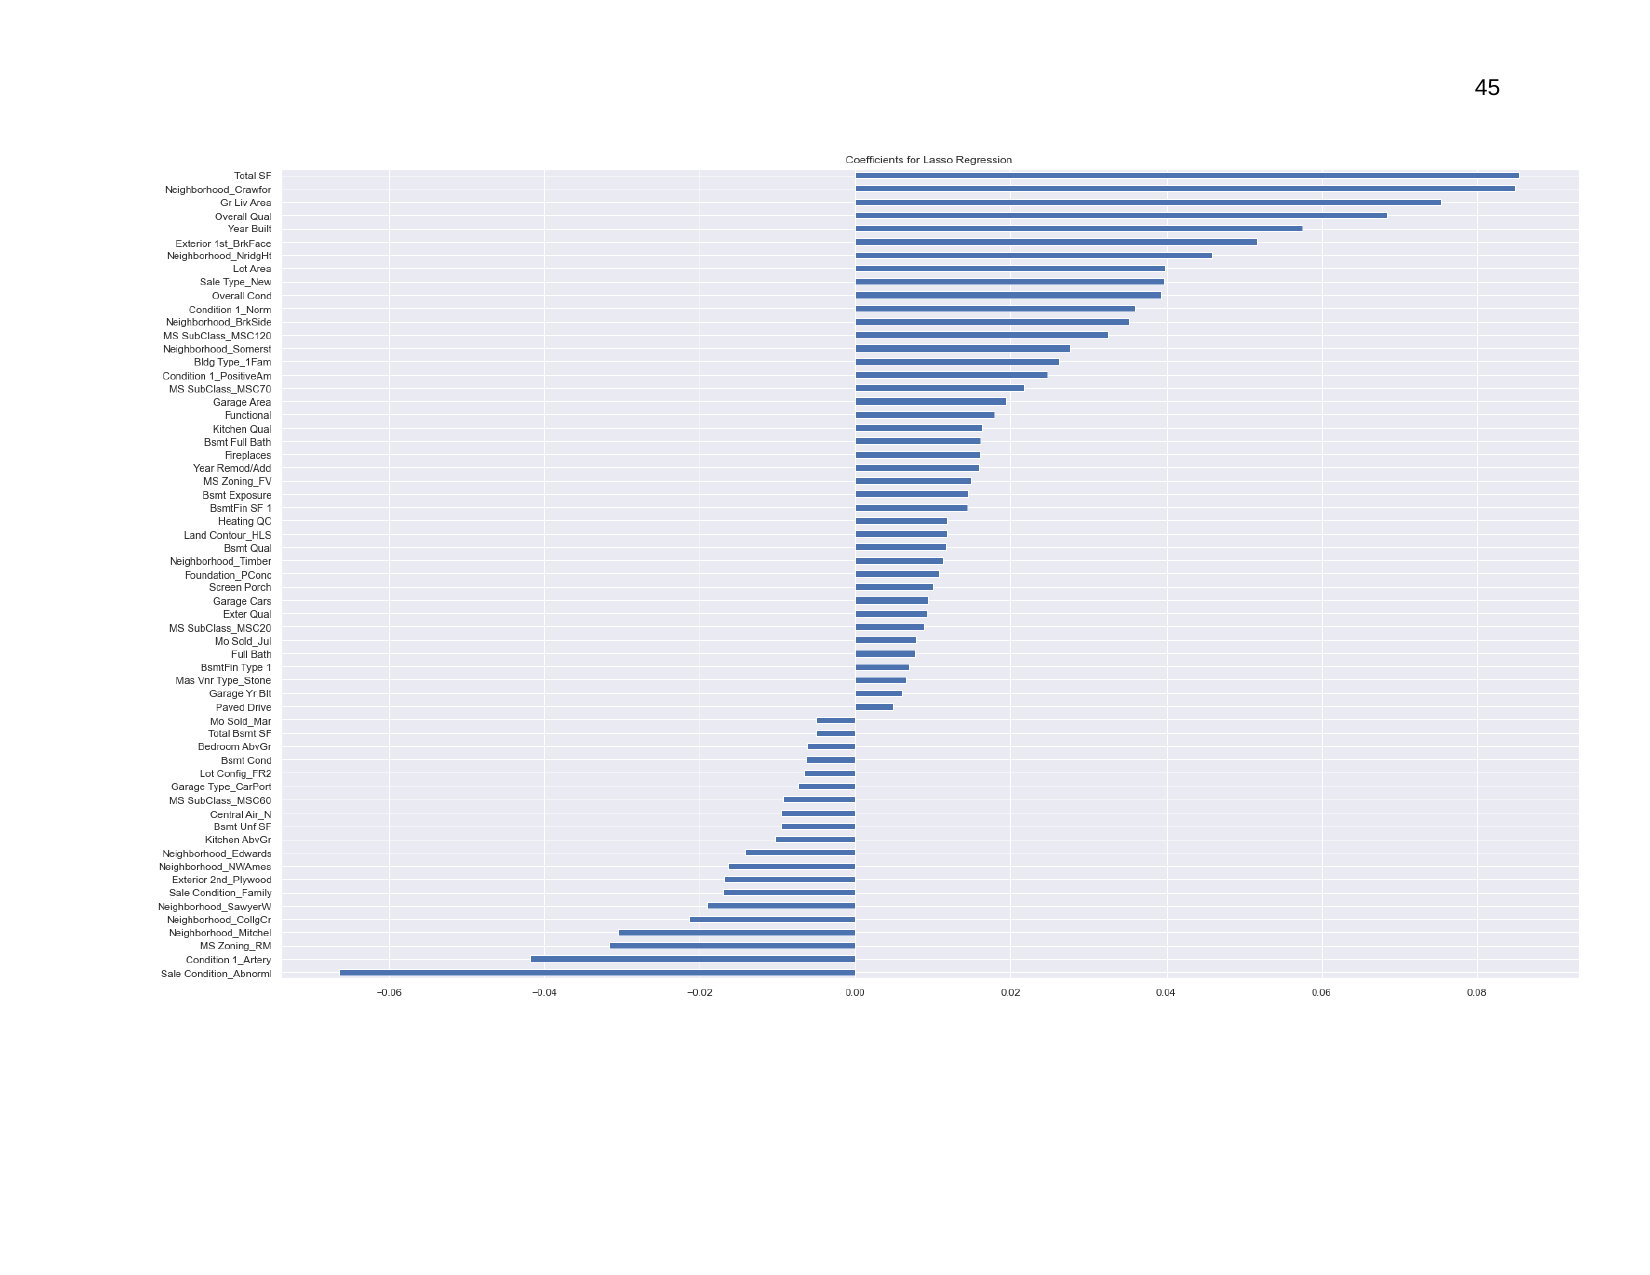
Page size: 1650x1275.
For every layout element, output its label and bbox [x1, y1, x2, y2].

picture [150, 150, 1584, 1003]
